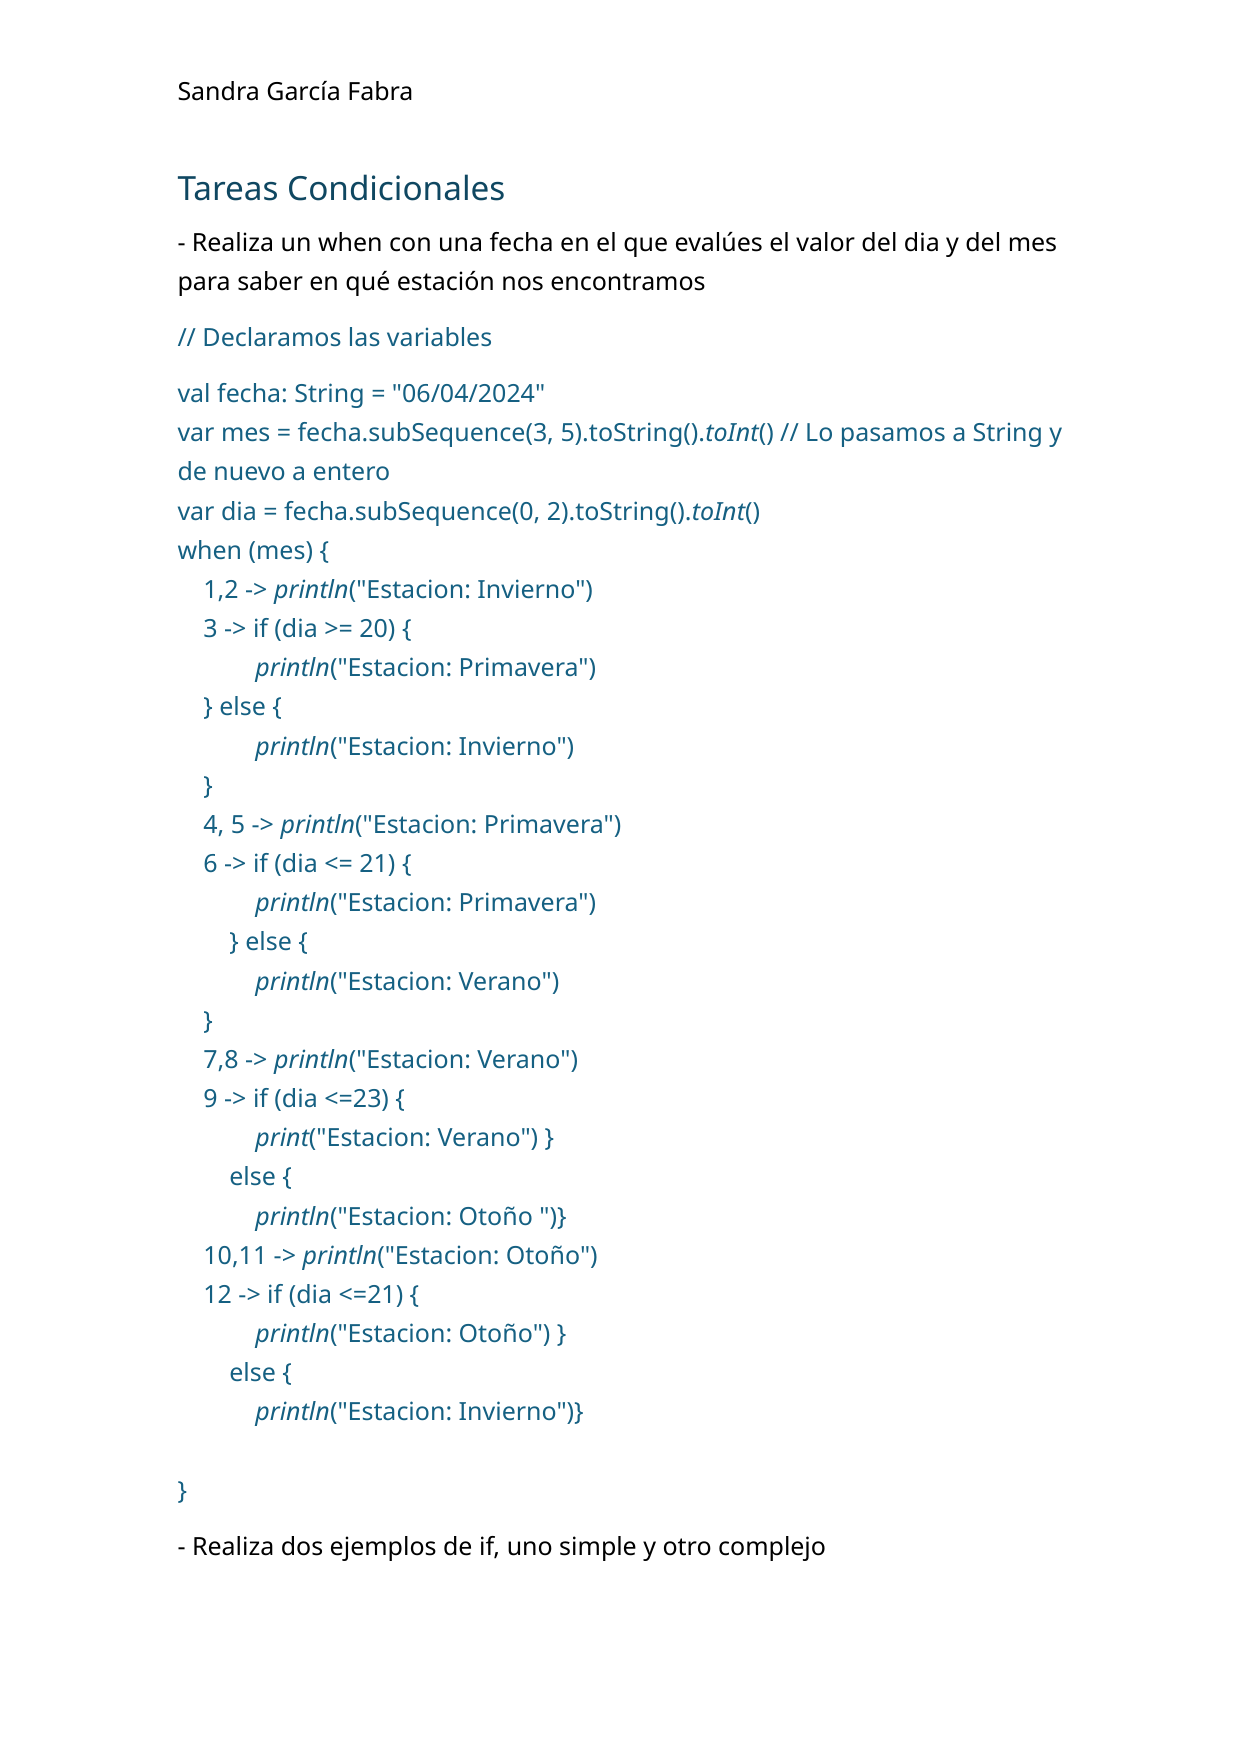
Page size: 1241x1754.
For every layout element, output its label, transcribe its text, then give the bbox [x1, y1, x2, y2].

subtitle Tareas Condicionales [177, 164, 1063, 210]
text // Declaramos las variables [177, 320, 1063, 354]
text val fecha: String = "06/04/2024" var mes = fecha.subSequence(3, 5).toString().toInt() // Lo pasamos a String y de nuevo a entero var dia = fecha.subSequence(0, 2).toString().toInt() when (mes) { 1,2 -> println("Estacion: Invierno") 3 -> if (dia >= 20) { println("Estacion: Primavera") } else { println("Estacion: Invierno") } 4, 5 -> println("Estacion: Primavera") 6 -> if (dia <= 21) { println("Estacion: Primavera") } else { println("Estacion: Verano") } 7,8 -> println("Estacion: Verano") 9 -> if (dia <=23) { print("Estacion: Verano") } else { println("Estacion: Otoño ")} 10,11 -> println("Estacion: Otoño") 12 -> if (dia <=21) { println("Estacion: Otoño") } else { println("Estacion: Invierno")} } [177, 376, 1063, 1506]
text - Realiza dos ejemplos de if, uno simple y otro complejo [177, 1528, 1063, 1562]
text - Realiza un when con una fecha en el que evalúes el valor del dia y del mes para saber en qué estación nos encontramos [177, 225, 1063, 298]
